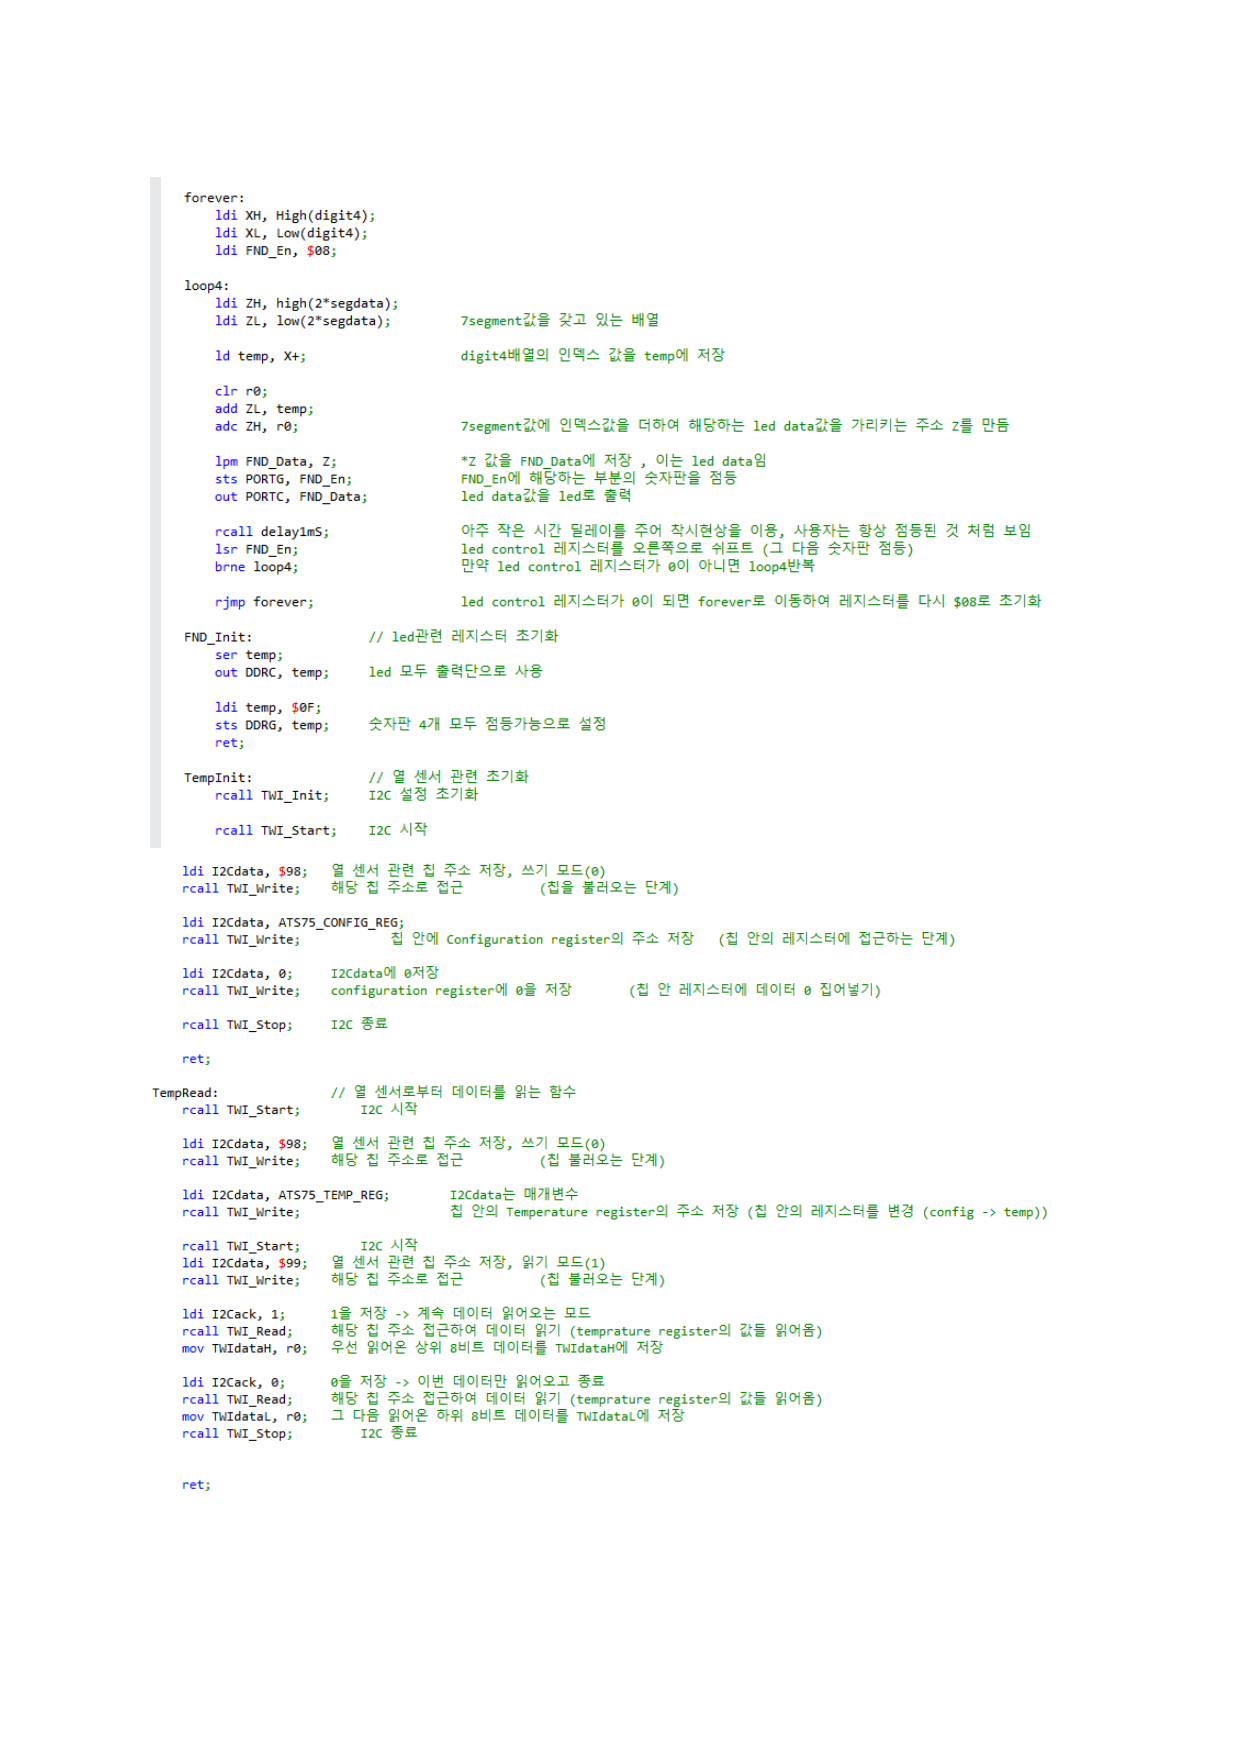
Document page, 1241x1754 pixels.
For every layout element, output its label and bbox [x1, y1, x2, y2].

picture [150, 849, 1091, 1508]
picture [150, 177, 1091, 848]
